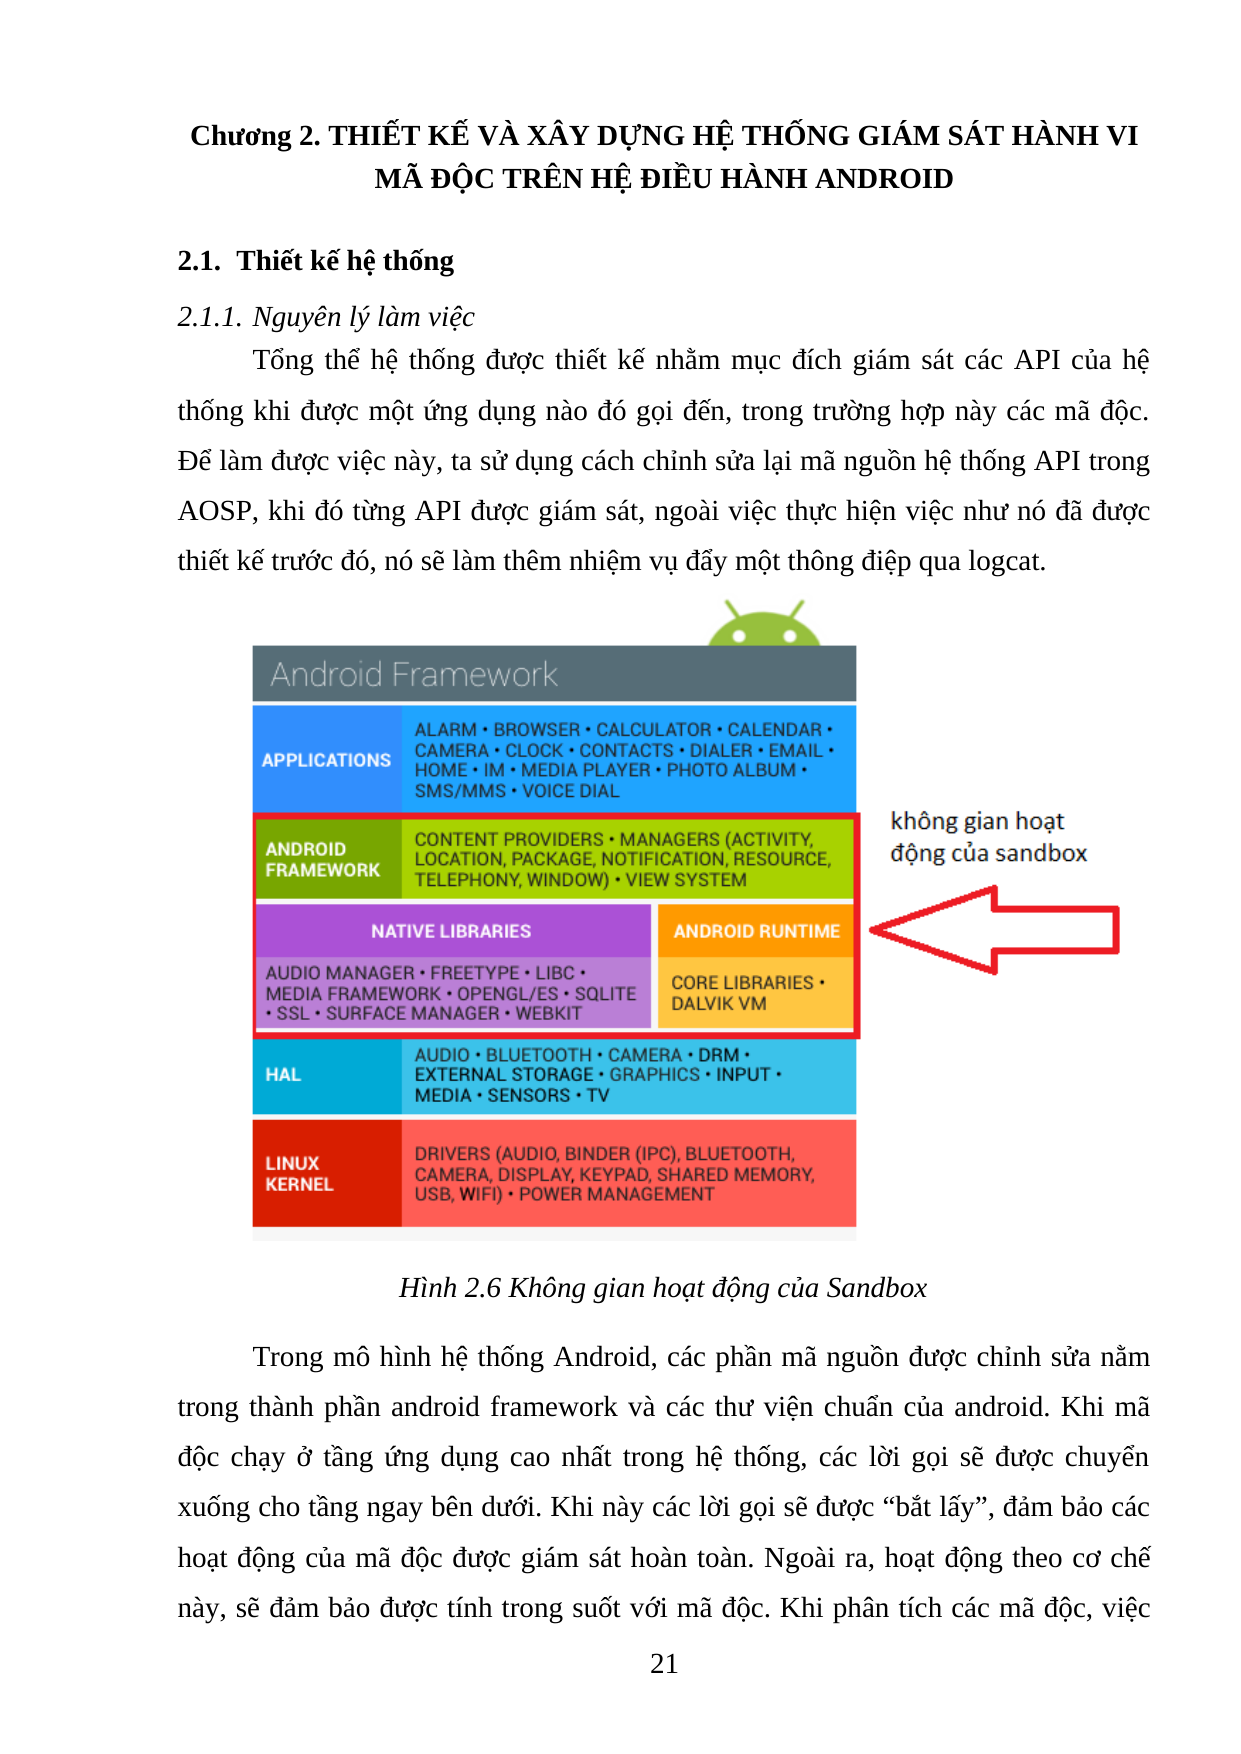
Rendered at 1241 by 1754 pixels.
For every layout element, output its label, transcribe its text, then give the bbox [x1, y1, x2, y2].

subtitle Thiết kế hệ thống [177, 243, 1152, 276]
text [177, 1339, 1152, 1624]
subtitle Nguyên lý làm việc [177, 299, 1152, 332]
picture [266, 1068, 301, 1080]
subtitle Thiết kế và xây dựng hệ thống giám sát hành vi mã độc trên hệ điều hành Android [177, 118, 1152, 195]
picture [252, 593, 1150, 1241]
text Tổng thể hệ thống được thiết kế nhằm mục đích giám sát các API của hệ thống khi được một ứng dụng nào đó gọi đến, trong trường hợp này các mã độc. Để làm được việc này, ta sử dụng cách chỉnh sửa lại mã nguồn hệ thống API trong AOSP, khi đó từng API được giám sát, ngoài việc thực hiện việc như nó đã được thiết kế trước đó, nó sẽ làm thêm nhiệm vụ đẩy một thông điệp qua logcat. [177, 342, 1152, 577]
